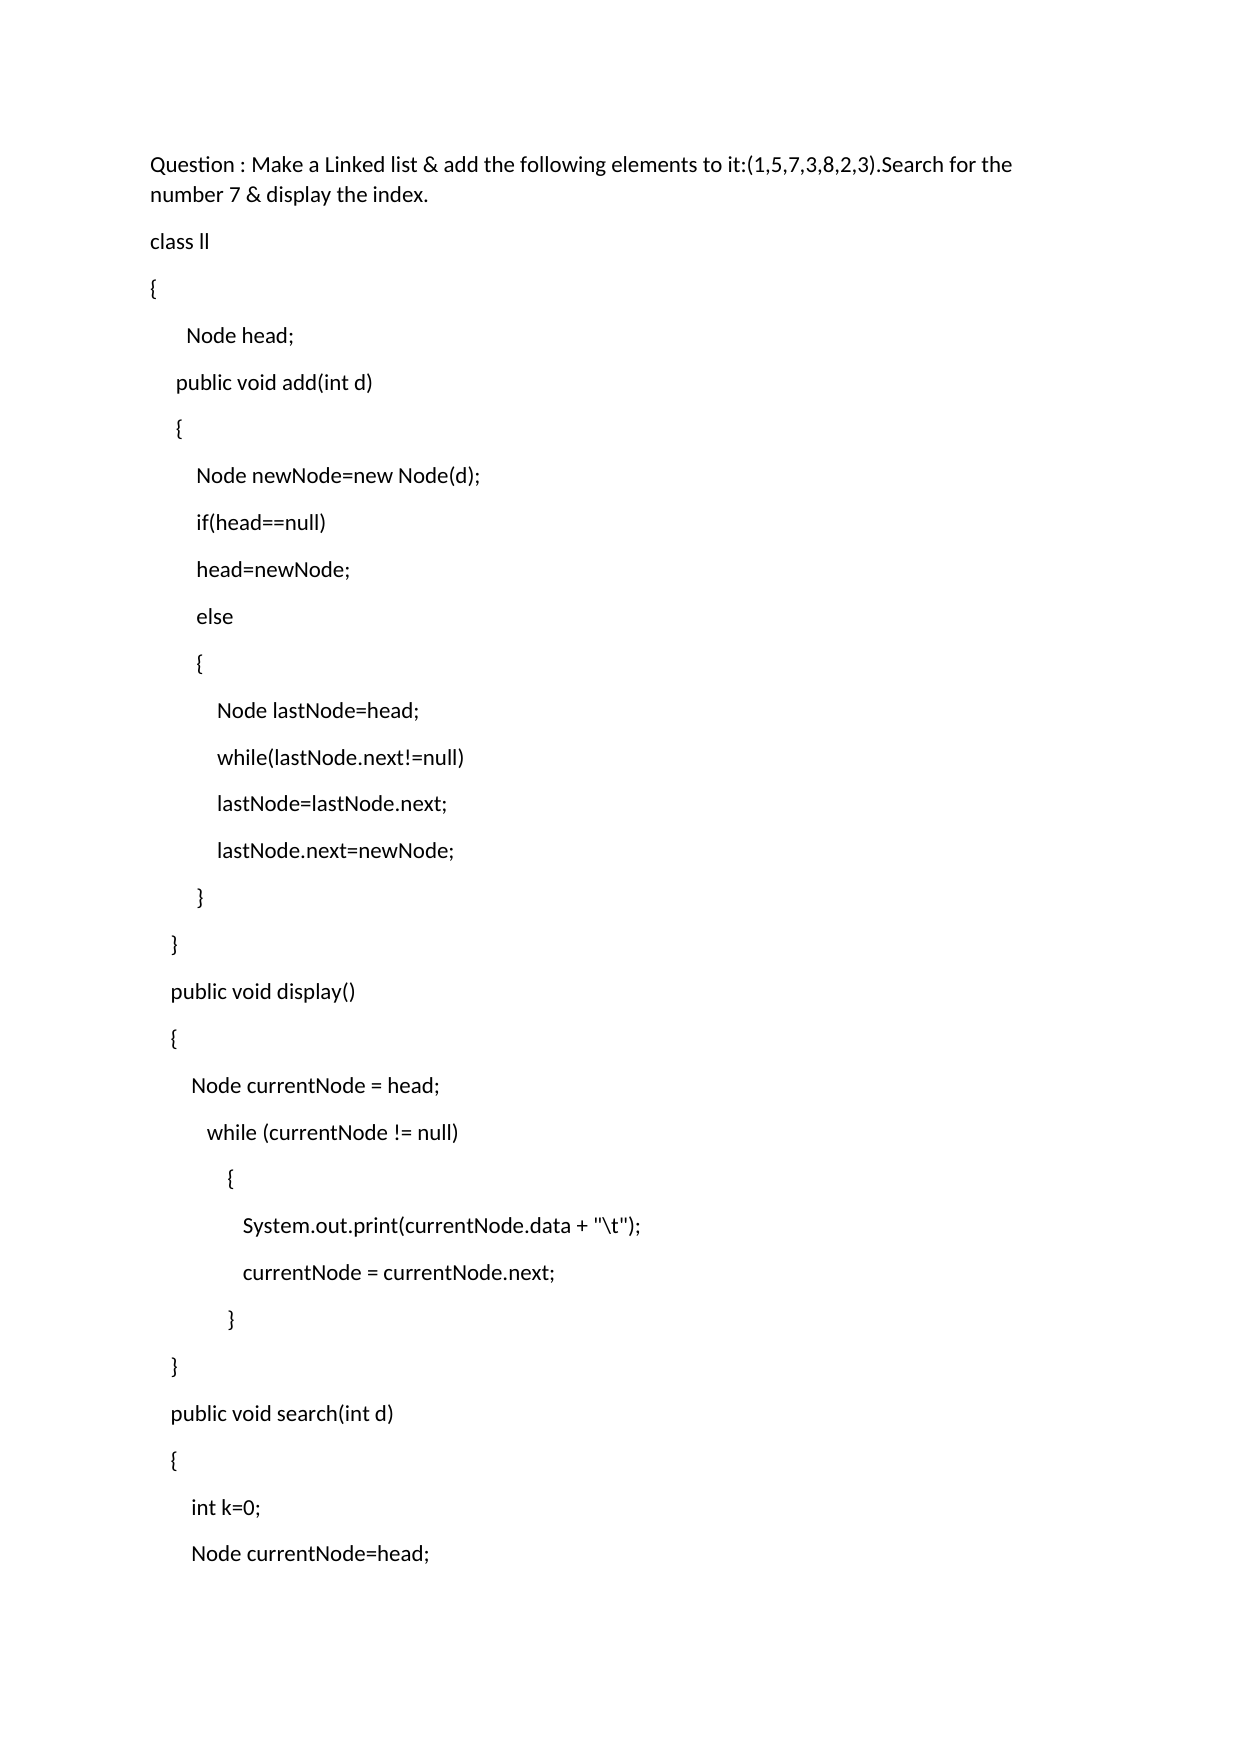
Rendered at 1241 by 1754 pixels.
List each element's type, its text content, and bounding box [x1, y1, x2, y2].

text class ll [150, 227, 1090, 255]
text Node lastNode=head; [150, 696, 1090, 724]
text System.out.print(currentNode.data + "\t"); [150, 1211, 1090, 1239]
text { [150, 1446, 1090, 1474]
text } [150, 883, 1090, 911]
text { [150, 274, 1090, 302]
text { [150, 414, 1090, 443]
text lastNode.next=newNode; [150, 836, 1090, 864]
text Question : Make a Linked list & add the following elements to it:(1,5,7,3,8,2,3).Search for the number 7 & display the index. [150, 150, 1090, 208]
text lastNode=lastNode.next; [150, 789, 1090, 818]
text while(lastNode.next!=null) [150, 743, 1090, 771]
text while (currentNode != null) [150, 1118, 1090, 1146]
text Node currentNode = head; [150, 1071, 1090, 1099]
text { [150, 1024, 1090, 1052]
text Node head; [150, 321, 1090, 349]
text public void add(int d) [150, 368, 1090, 396]
text } [150, 1352, 1090, 1380]
text head=newNode; [150, 555, 1090, 583]
text { [150, 649, 1090, 677]
text public void display() [150, 977, 1090, 1005]
text Node currentNode=head; [150, 1539, 1090, 1568]
text { [150, 1164, 1090, 1193]
text if(head==null) [150, 508, 1090, 536]
text } [150, 930, 1090, 958]
text int k=0; [150, 1493, 1090, 1521]
text Node newNode=new Node(d); [150, 461, 1090, 489]
text currentNode = currentNode.next; [150, 1258, 1090, 1286]
text public void search(int d) [150, 1399, 1090, 1427]
text } [150, 1305, 1090, 1333]
text else [150, 602, 1090, 630]
